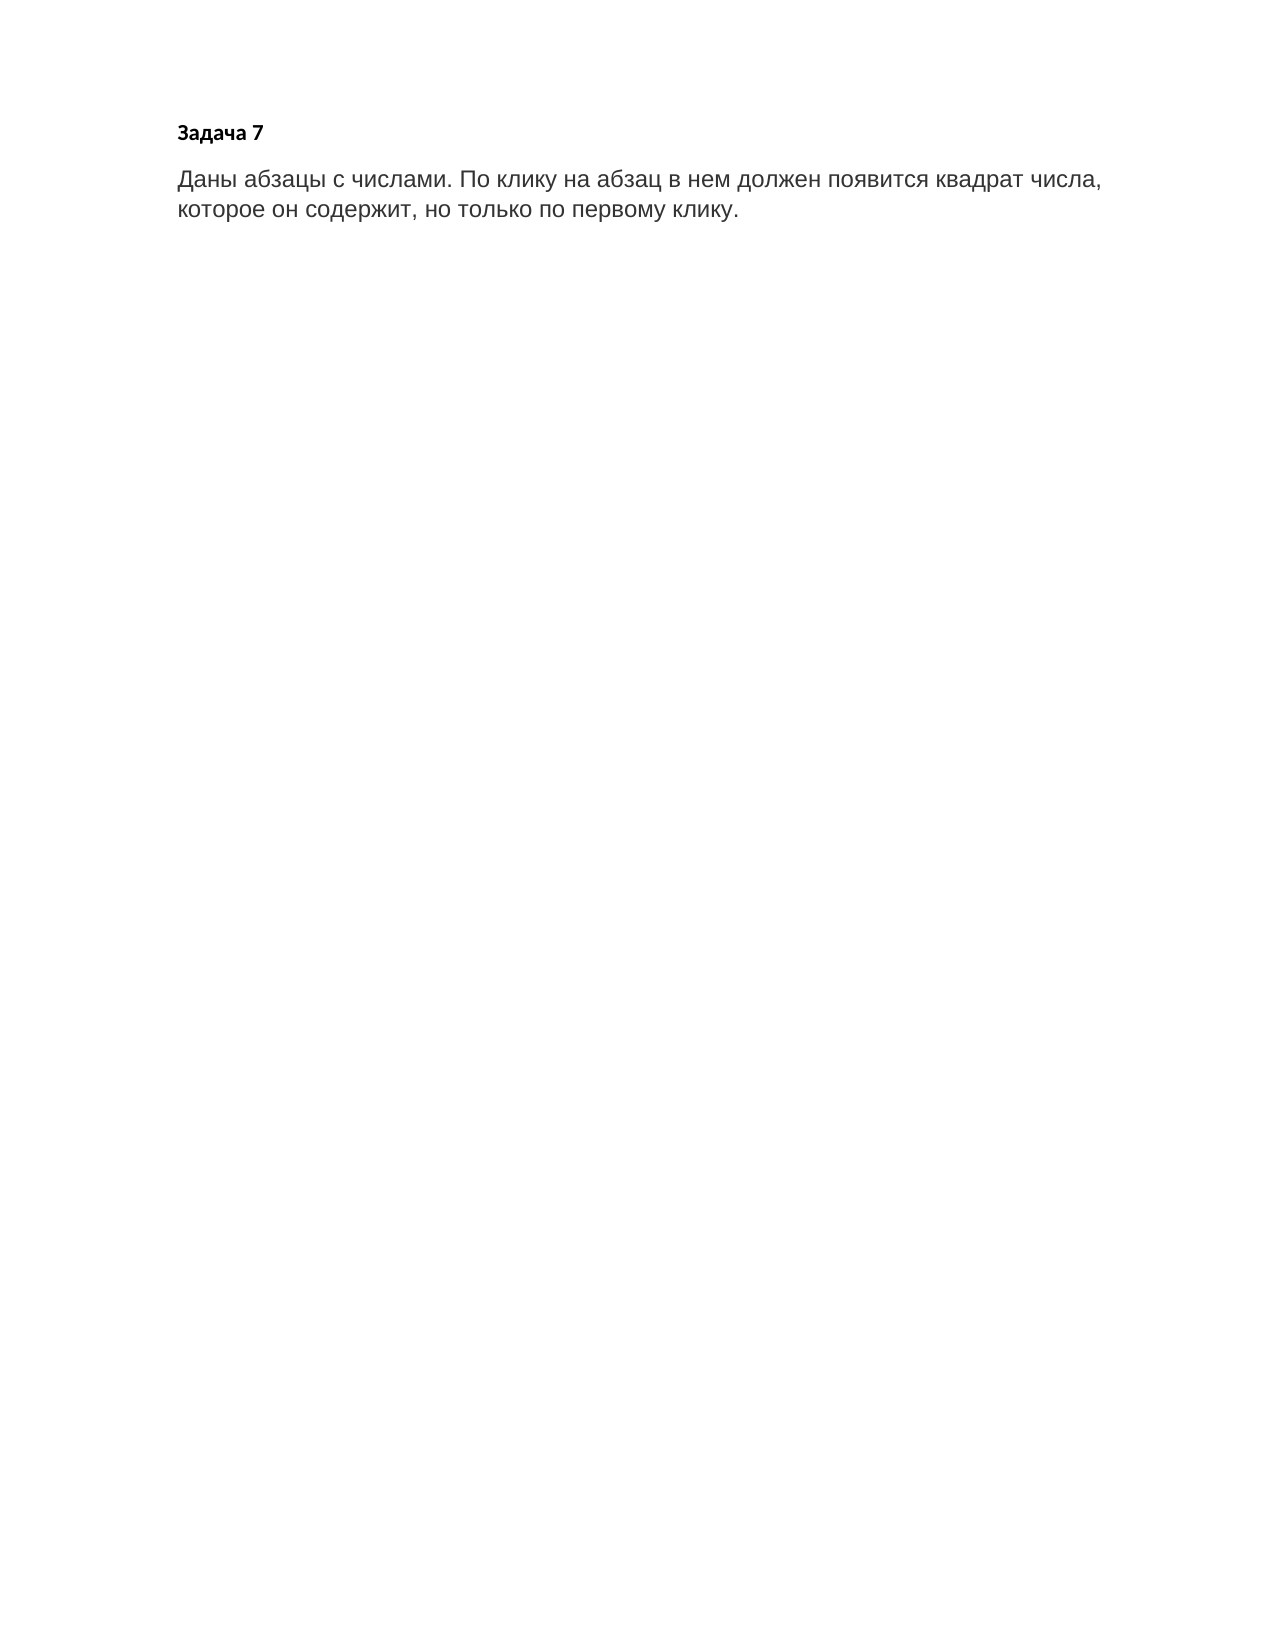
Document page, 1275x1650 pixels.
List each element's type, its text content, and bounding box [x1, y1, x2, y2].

text Задача 7 [177, 118, 1186, 146]
text Даны абзацы с числами. По клику на абзац в нем должен появится квадрат числа, которое он содержит, но только по первому клику. [177, 165, 1186, 222]
